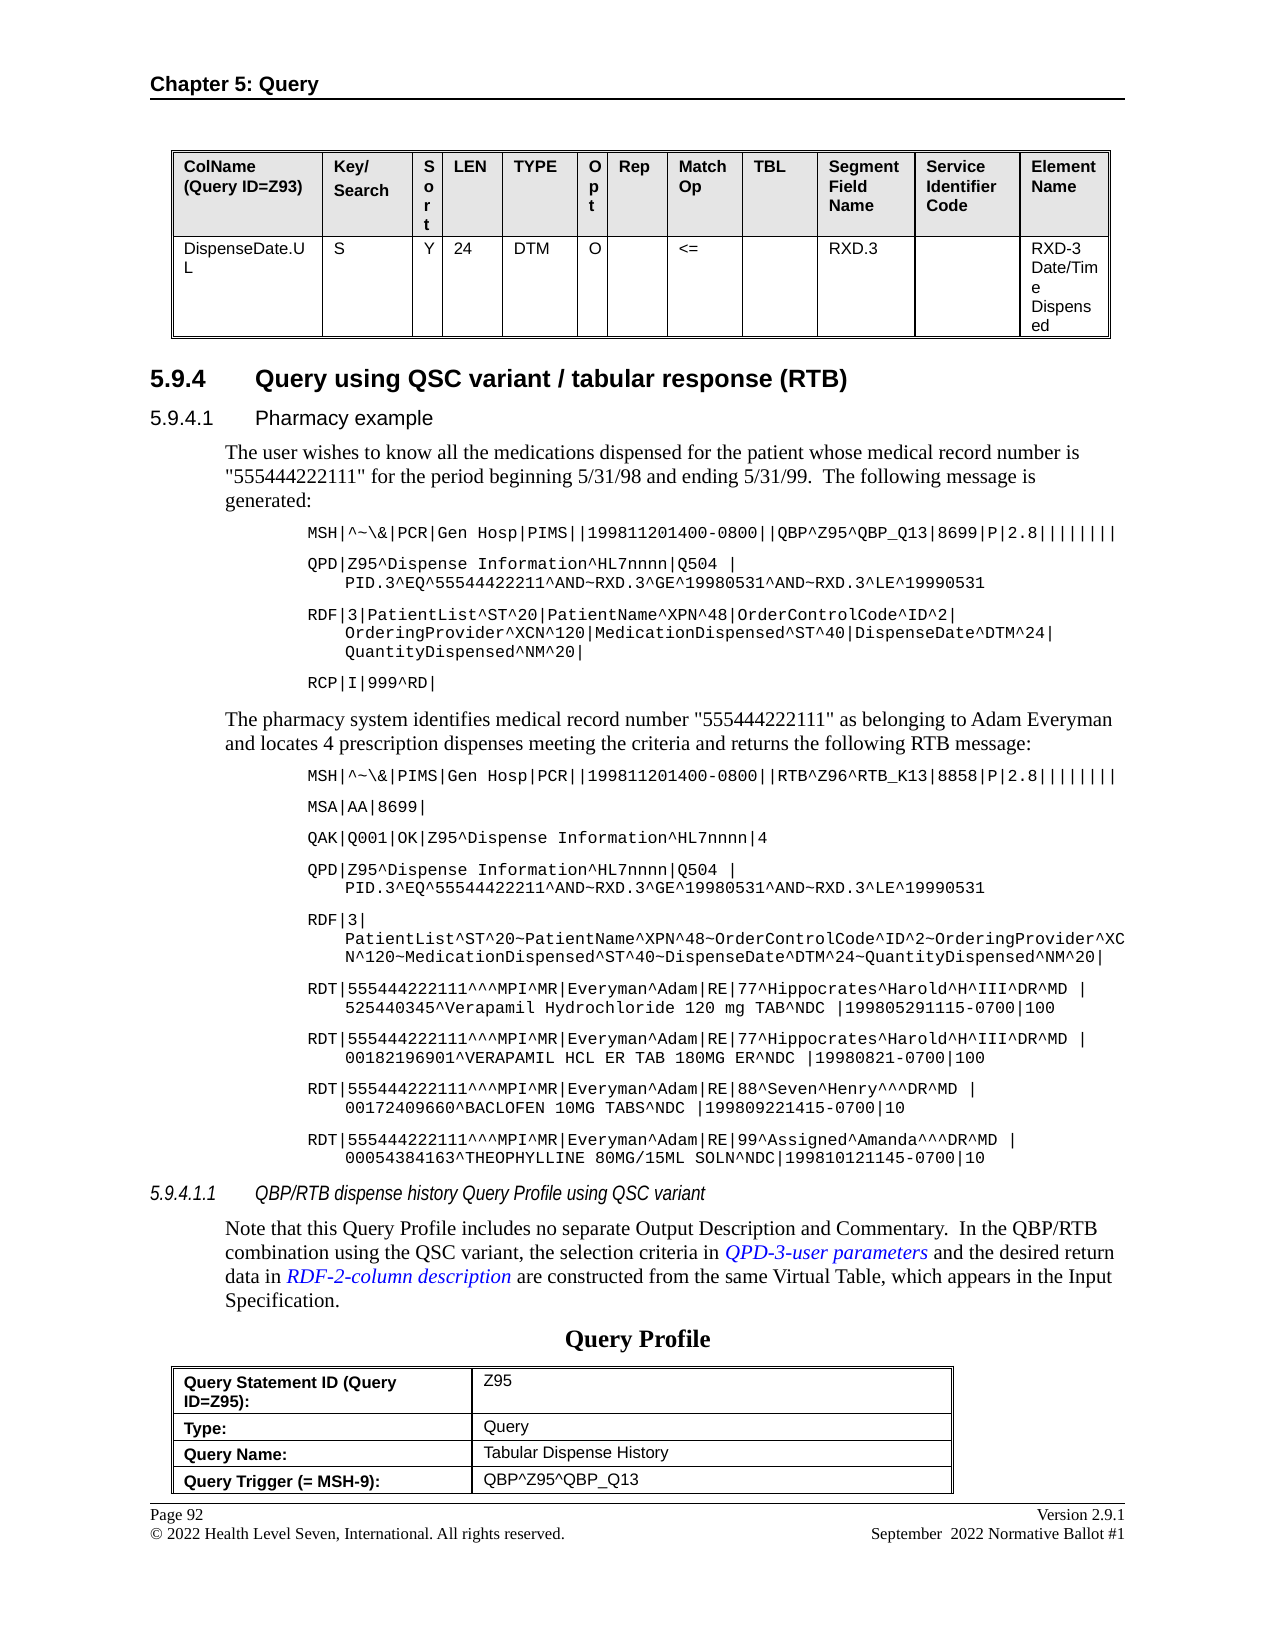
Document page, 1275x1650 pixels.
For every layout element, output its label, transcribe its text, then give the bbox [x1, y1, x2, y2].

text MSH|^~\&|PCR|Gen Hosp|PIMS||199811201400-0800||QBP^Z95^QBP_Q13|8699|P|2.8|||||||| [307, 524, 1125, 543]
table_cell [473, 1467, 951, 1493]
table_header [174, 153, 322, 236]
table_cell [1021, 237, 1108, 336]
text RDF|3|PatientList^ST^20|PatientName^XPN^48|OrderControlCode^ID^2|OrderingProvider^XCN^120|MedicationDispensed^ST^40|DispenseDate^DTM^24|QuantityDispensed^NM^20| [307, 606, 1125, 663]
text Note that this Query Profile includes no separate Output Description and Commentary. In the QBP/RTB combination using the QSC variant, the selection criteria in QPD-3-user parameters and the desired return data in RDF-2-column description are constructed from the same Virtual Table, which appears in the Input Specification. [225, 1216, 1125, 1312]
text RDT|555444222111^^^MPI^MR|Everyman^Adam|RE|88^Seven^Henry^^^DR^MD |00172409660^BACLOFEN 10MG TABS^NDC |199809221415-0700|10 [307, 1081, 1125, 1118]
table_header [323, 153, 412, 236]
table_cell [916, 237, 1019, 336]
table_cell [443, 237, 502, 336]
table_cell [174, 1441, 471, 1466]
text QPD|Z95^Dispense Information^HL7nnnn|Q504 |PID.3^EQ^55544422211^AND~RXD.3^GE^19980531^AND~RXD.3^LE^19990531 [307, 861, 1125, 899]
text MSA|AA|8699| [307, 798, 1125, 817]
text QAK|Q001|OK|Z95^Dispense Information^HL7nnnn|4 [307, 830, 1125, 849]
subtitle Pharmacy example [150, 405, 1125, 429]
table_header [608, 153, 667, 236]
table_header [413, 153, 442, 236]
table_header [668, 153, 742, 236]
text QPD|Z95^Dispense Information^HL7nnnn|Q504 |PID.3^EQ^55544422211^AND~RXD.3^GE^19980531^AND~RXD.3^LE^19990531 [307, 556, 1125, 593]
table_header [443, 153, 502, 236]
text MSH|^~\&|PIMS|Gen Hosp|PCR||199811201400-0800||RTB^Z96^RTB_K13|8858|P|2.8|||||||| [307, 767, 1125, 786]
subtitle QBP/RTB dispense history Query Profile using QSC variant [150, 1181, 1125, 1205]
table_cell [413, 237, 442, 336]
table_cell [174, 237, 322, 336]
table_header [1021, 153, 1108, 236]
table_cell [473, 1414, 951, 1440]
subtitle Query using QSC variant / tabular response (RTB) [150, 364, 1125, 393]
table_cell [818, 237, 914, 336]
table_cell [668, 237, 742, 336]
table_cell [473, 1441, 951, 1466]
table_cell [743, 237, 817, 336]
text Query Profile [150, 1324, 1125, 1353]
text The pharmacy system identifies medical record number "555444222111" as belonging to Adam Everyman and locates 4 prescription dispenses meeting the criteria and returns the following RTB message: [225, 706, 1125, 754]
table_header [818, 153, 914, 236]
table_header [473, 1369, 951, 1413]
text RCP|I|999^RD| [307, 675, 1125, 694]
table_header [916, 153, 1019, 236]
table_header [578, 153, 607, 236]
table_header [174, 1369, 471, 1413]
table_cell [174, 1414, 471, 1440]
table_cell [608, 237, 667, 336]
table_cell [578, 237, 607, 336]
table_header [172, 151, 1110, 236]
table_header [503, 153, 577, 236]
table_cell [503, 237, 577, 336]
text RDT|555444222111^^^MPI^MR|Everyman^Adam|RE|77^Hippocrates^Harold^H^III^DR^MD |525440345^Verapamil Hydrochloride 120 mg TAB^NDC |199805291115-0700|100 [307, 980, 1125, 1018]
text RDT|555444222111^^^MPI^MR|Everyman^Adam|RE|77^Hippocrates^Harold^H^III^DR^MD |00182196901^VERAPAMIL HCL ER TAB 180MG ER^NDC |19980821-0700|100 [307, 1031, 1125, 1068]
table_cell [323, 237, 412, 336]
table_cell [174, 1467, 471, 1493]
text The user wishes to know all the medications dispensed for the patient whose medical record number is "555444222111" for the period beginning 5/31/98 and ending 5/31/99. The following message is generated: [225, 440, 1125, 512]
text RDF|3|PatientList^ST^20~PatientName^XPN^48~OrderControlCode^ID^2~OrderingProvider^XCN^120~MedicationDispensed^ST^40~DispenseDate^DTM^24~QuantityDispensed^NM^20| [307, 911, 1125, 968]
text RDT|555444222111^^^MPI^MR|Everyman^Adam|RE|99^Assigned^Amanda^^^DR^MD |00054384163^THEOPHYLLINE 80MG/15ML SOLN^NDC|199810121145-0700|10 [307, 1131, 1125, 1169]
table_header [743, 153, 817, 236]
